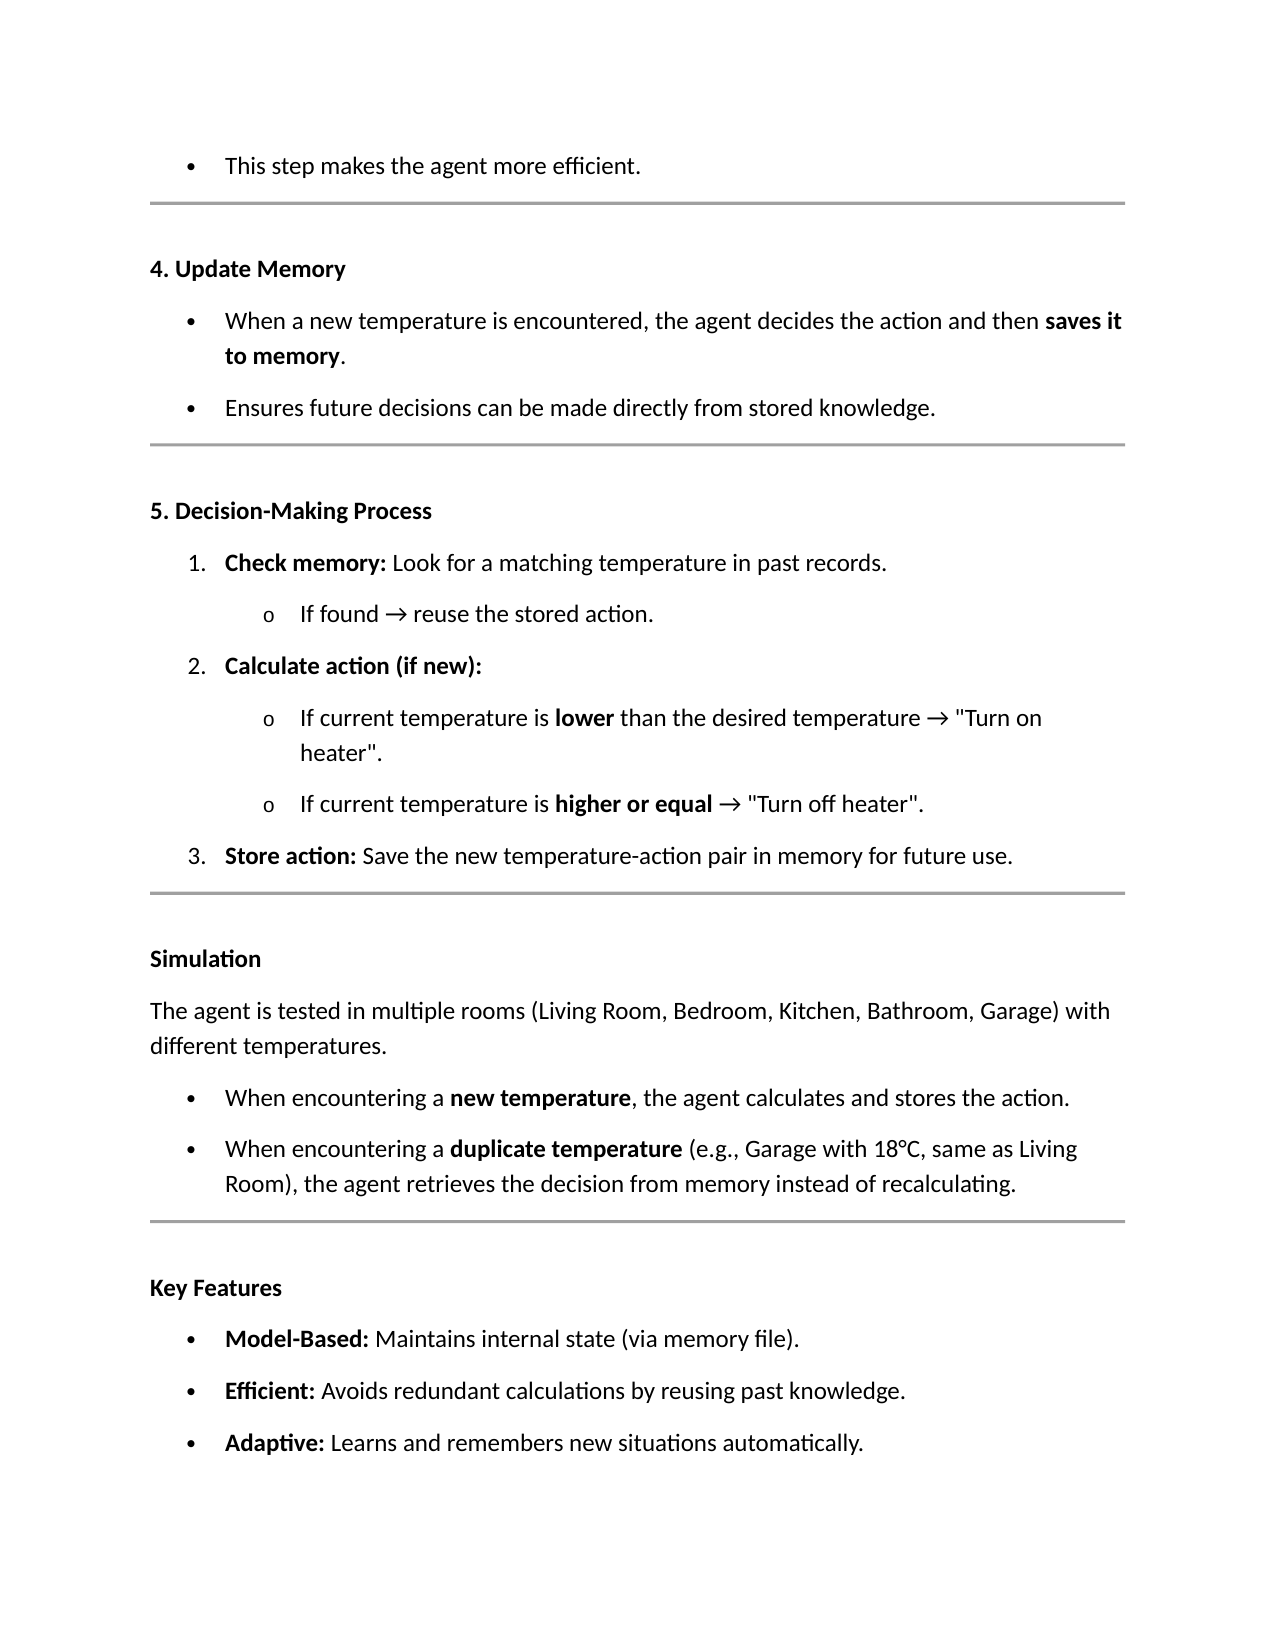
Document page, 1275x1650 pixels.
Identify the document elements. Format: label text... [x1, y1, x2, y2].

list When a new temperature is encountered, the agent decides the action and then saves it to memory. [187, 305, 1125, 371]
list Calculate action (if new): [187, 650, 1125, 681]
list Adaptive: Learns and remembers new situations automatically. [187, 1427, 1125, 1457]
text The agent is tested in multiple rooms (Living Room, Bedroom, Kitchen, Bathroom, Garage) with different temperatures. [150, 995, 1125, 1061]
list If current temperature is higher or equal → "Turn off heater". [262, 788, 1125, 819]
list When encountering a duplicate temperature (e.g., Garage with 18°C, same as Living Room), the agent retrieves the decision from memory instead of recalculating. [187, 1133, 1125, 1199]
list Check memory: Look for a matching temperature in past records. [187, 547, 1125, 577]
text 4. Update Memory [150, 253, 1125, 284]
list Efficient: Avoids redundant calculations by reusing past knowledge. [187, 1375, 1125, 1406]
list Store action: Save the new temperature-action pair in memory for future use. [187, 840, 1125, 871]
text Key Features [150, 1272, 1125, 1302]
list When encountering a new temperature, the agent calculates and stores the action. [187, 1082, 1125, 1112]
text Simulation [150, 943, 1125, 974]
list If current temperature is lower than the desired temperature → "Turn on heater". [262, 702, 1125, 767]
list Model-Based: Maintains internal state (via memory file). [187, 1323, 1125, 1354]
list If found → reuse the stored action. [262, 598, 1125, 629]
text 5. Decision-Making Process [150, 495, 1125, 526]
list Ensures future decisions can be made directly from stored knowledge. [187, 392, 1125, 422]
list This step makes the agent more efficient. [187, 150, 1125, 181]
